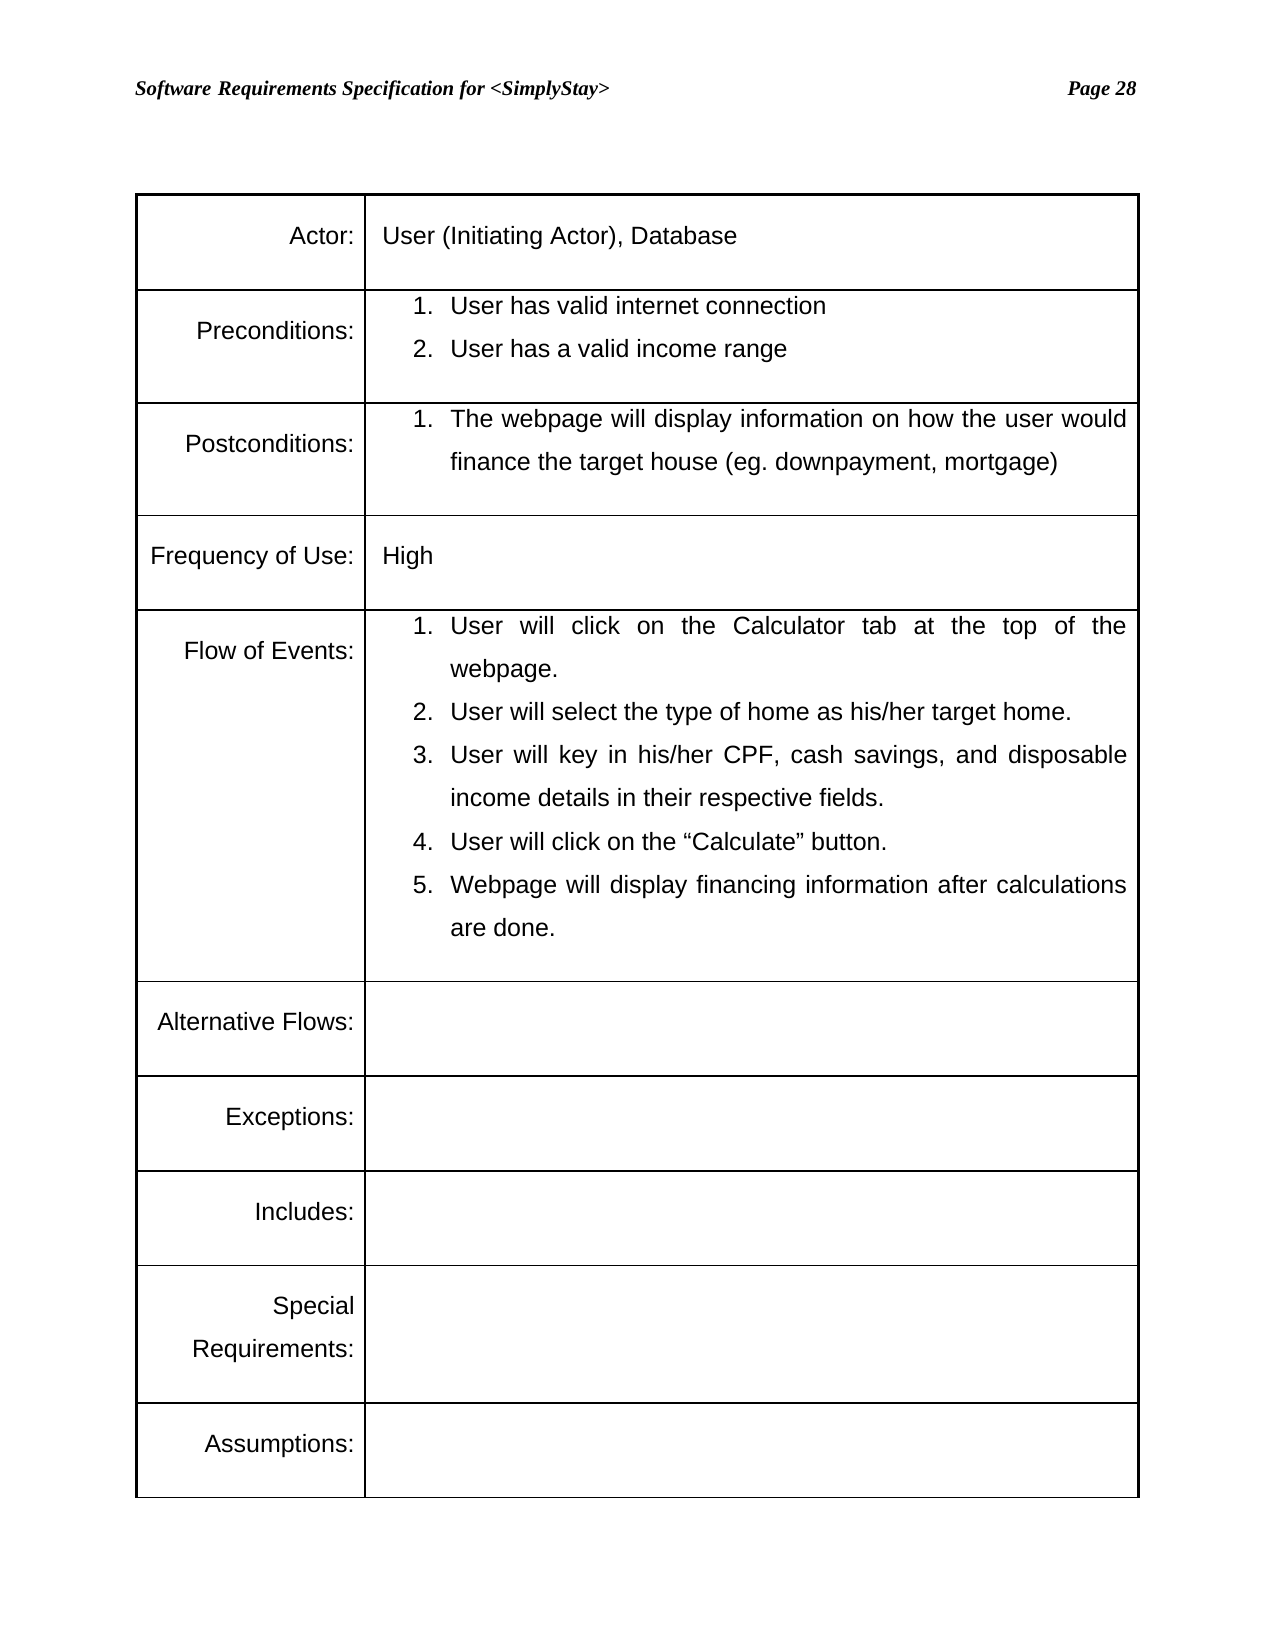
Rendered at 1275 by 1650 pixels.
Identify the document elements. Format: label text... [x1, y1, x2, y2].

table_cell The webpage will display information on how the user would finance the target house (eg. downpayment, mortgage) [366, 404, 1137, 515]
table_cell Exceptions: [138, 1077, 364, 1170]
table_cell Assumptions: [138, 1404, 364, 1497]
table_cell [366, 982, 1137, 1075]
table_cell [366, 1172, 1137, 1264]
table_cell High [366, 516, 1137, 609]
table_cell Frequency of Use: [138, 516, 364, 609]
table_cell Flow of Events: [138, 611, 364, 981]
table_cell Includes: [138, 1172, 364, 1264]
table_cell User has valid internet connection User has a valid income range [366, 291, 1137, 402]
table_cell Special Requirements: [138, 1266, 364, 1402]
table_cell [366, 1266, 1137, 1402]
table_cell Preconditions: [138, 291, 364, 402]
table_cell [366, 1404, 1137, 1497]
table_header Actor: [138, 196, 364, 289]
table_cell [366, 1077, 1137, 1170]
table_cell Postconditions: [138, 404, 364, 515]
table_cell User will click on the Calculator tab at the top of the webpage. User will select the type of home as his/her target home. User will key in his/her CPF, cash savings, and disposable income details in their respective fields. User will click on the “Calculate” button. Webpage will display financing information after calculations are done. [366, 611, 1137, 981]
table_cell Alternative Flows: [138, 982, 364, 1075]
table_header User (Initiating Actor), Database [366, 196, 1137, 289]
